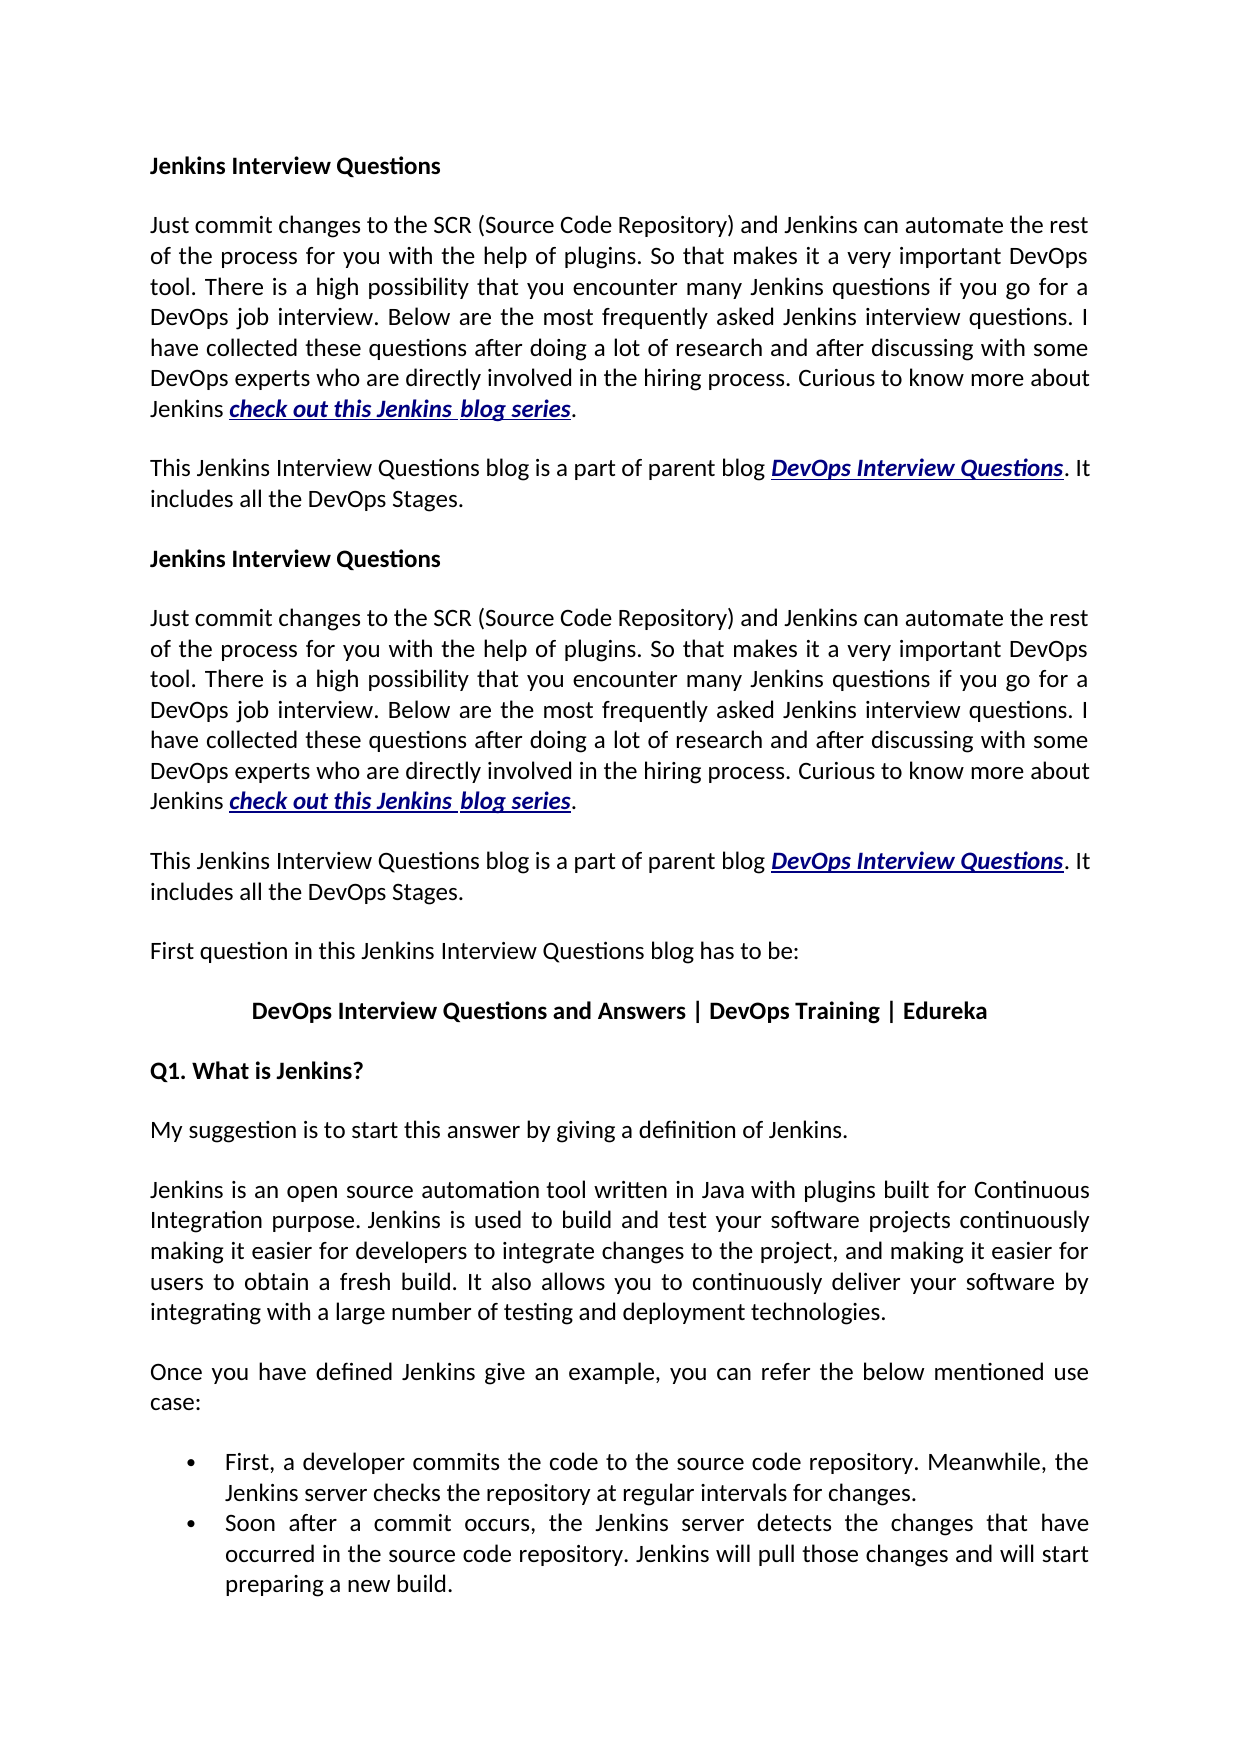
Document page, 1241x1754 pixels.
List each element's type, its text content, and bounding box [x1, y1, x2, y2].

text This Jenkins Interview Questions blog is a part of parent blog DevOps Interview Questions. It includes all the DevOps Stages. [150, 845, 1090, 906]
text My suggestion is to start this answer by giving a definition of Jenkins. [150, 1114, 1090, 1145]
text This Jenkins Interview Questions blog is a part of parent blog DevOps Interview Questions. It includes all the DevOps Stages. [150, 452, 1090, 513]
list First, a developer commits the code to the source code repository. Meanwhile, the Jenkins server checks the repository at regular intervals for changes. [187, 1446, 1090, 1507]
text First question in this Jenkins Interview Questions blog has to be: [150, 935, 1090, 966]
text Jenkins Interview Questions [150, 150, 1090, 181]
text Q1. What is Jenkins? [150, 1055, 1090, 1085]
subtitle Jenkins Interview Questions [150, 543, 1090, 573]
text Just commit changes to the SCR (Source Code Repository) and Jenkins can automate the rest of the process for you with the help of plugins. So that makes it a very important DevOps tool. There is a high possibility that you encounter many Jenkins questions if you go for a DevOps job interview. Below are the most frequently asked Jenkins interview questions. I have collected these questions after doing a lot of research and after discussing with some DevOps experts who are directly involved in the hiring process. Curious to know more about Jenkins check out this Jenkins blog series. [150, 210, 1090, 423]
text Just commit changes to the SCR (Source Code Repository) and Jenkins can automate the rest of the process for you with the help of plugins. So that makes it a very important DevOps tool. There is a high possibility that you encounter many Jenkins questions if you go for a DevOps job interview. Below are the most frequently asked Jenkins interview questions. I have collected these questions after doing a lot of research and after discussing with some DevOps experts who are directly involved in the hiring process. Curious to know more about Jenkins check out this Jenkins blog series. [150, 602, 1090, 816]
text Jenkins is an open source automation tool written in Java with plugins built for Continuous Integration purpose. Jenkins is used to build and test your software projects continuously making it easier for developers to integrate changes to the project, and making it easier for users to obtain a fresh build. It also allows you to continuously deliver your software by integrating with a large number of testing and deployment technologies. [150, 1174, 1090, 1327]
text Once you have defined Jenkins give an example, you can refer the below mentioned use case: [150, 1356, 1090, 1417]
subtitle DevOps Interview Questions and Answers | DevOps Training | Edureka [150, 995, 1090, 1026]
list Soon after a commit occurs, the Jenkins server detects the changes that have occurred in the source code repository. Jenkins will pull those changes and will start preparing a new build. [187, 1507, 1090, 1599]
